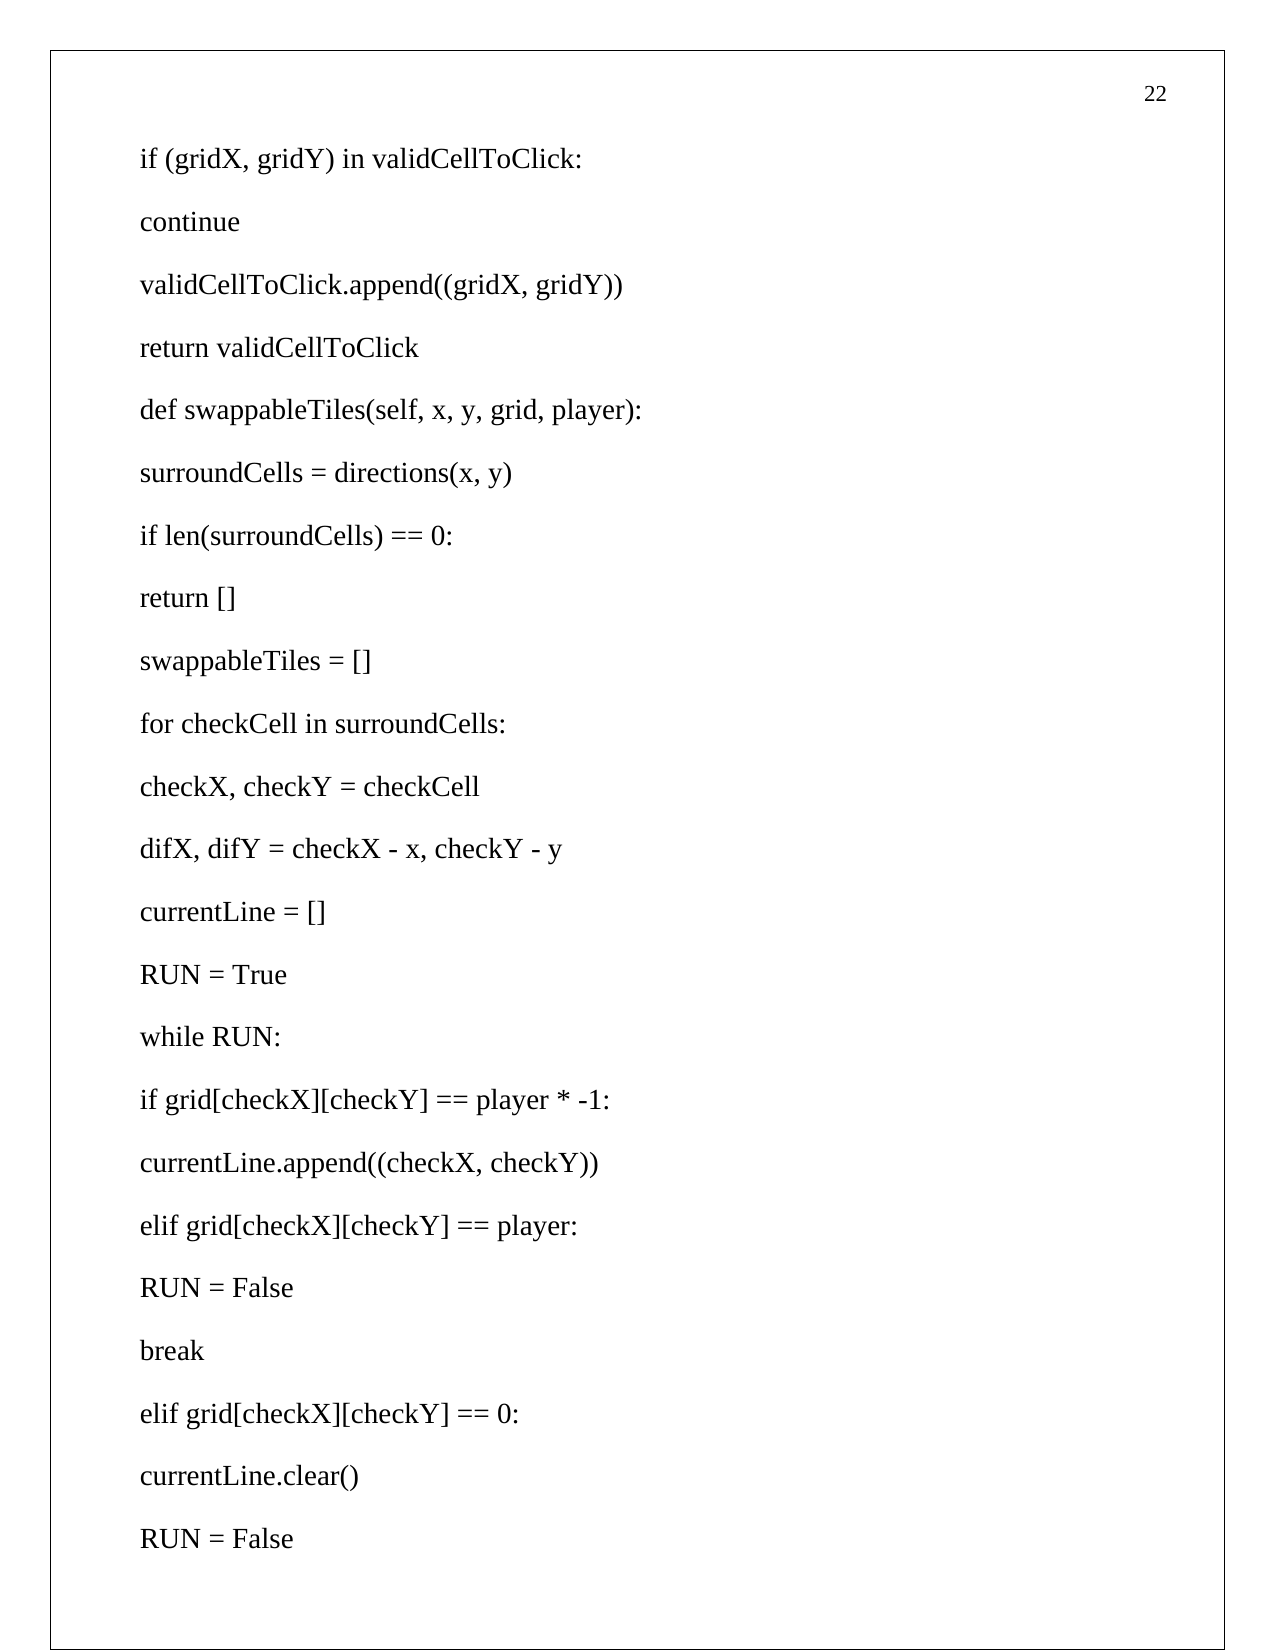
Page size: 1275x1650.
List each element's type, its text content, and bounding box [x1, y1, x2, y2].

text elif grid[checkX][checkY] == 0: [139, 1396, 1167, 1429]
text RUN = True [139, 957, 1167, 990]
text checkX, checkY = checkCell [139, 769, 1167, 802]
text RUN = False [139, 1521, 1167, 1555]
text elif grid[checkX][checkY] == player: [139, 1208, 1167, 1241]
text for checkCell in surroundCells: [139, 706, 1167, 739]
text currentLine.clear() [139, 1458, 1167, 1492]
text validCellToClick.append((gridX, gridY)) [139, 267, 1167, 301]
text RUN = False [139, 1270, 1167, 1304]
text return validCellToClick [139, 330, 1167, 363]
text continue [139, 204, 1167, 238]
text if len(surroundCells) == 0: [139, 518, 1167, 551]
text if grid[checkX][checkY] == player * -1: [139, 1082, 1167, 1116]
text surroundCells = directions(x, y) [139, 455, 1167, 489]
text if (gridX, gridY) in validCellToClick: [139, 142, 1167, 175]
text swappableTiles = [] [139, 643, 1167, 677]
text while RUN: [139, 1019, 1167, 1053]
text def swappableTiles(self, x, y, grid, player): [139, 392, 1167, 426]
text return [] [139, 581, 1167, 614]
text currentLine.append((checkX, checkY)) [139, 1145, 1167, 1178]
text currentLine = [] [139, 894, 1167, 928]
text difX, difY = checkX - x, checkY - y [139, 831, 1167, 865]
text break [139, 1333, 1167, 1367]
